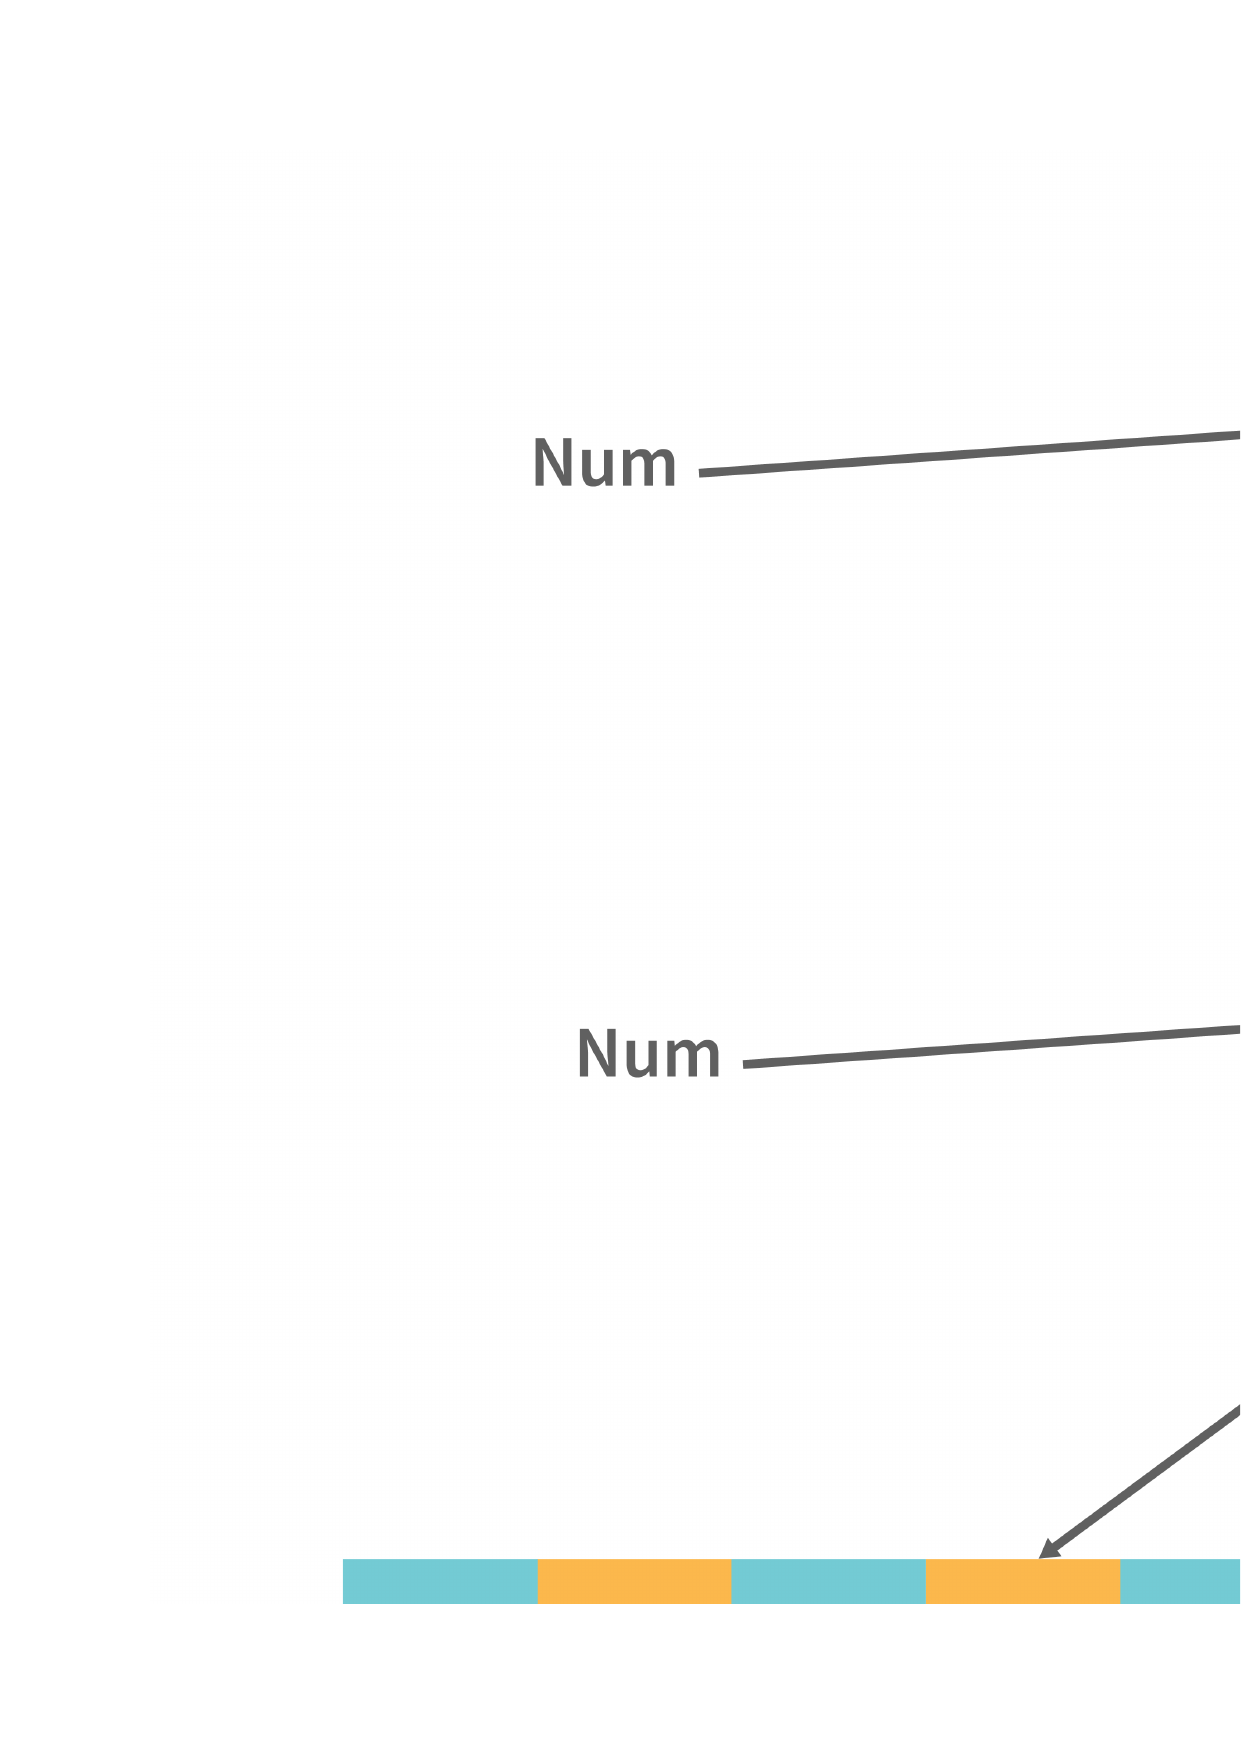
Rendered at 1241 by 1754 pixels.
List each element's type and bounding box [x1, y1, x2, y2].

picture [150, 150, 1241, 1604]
